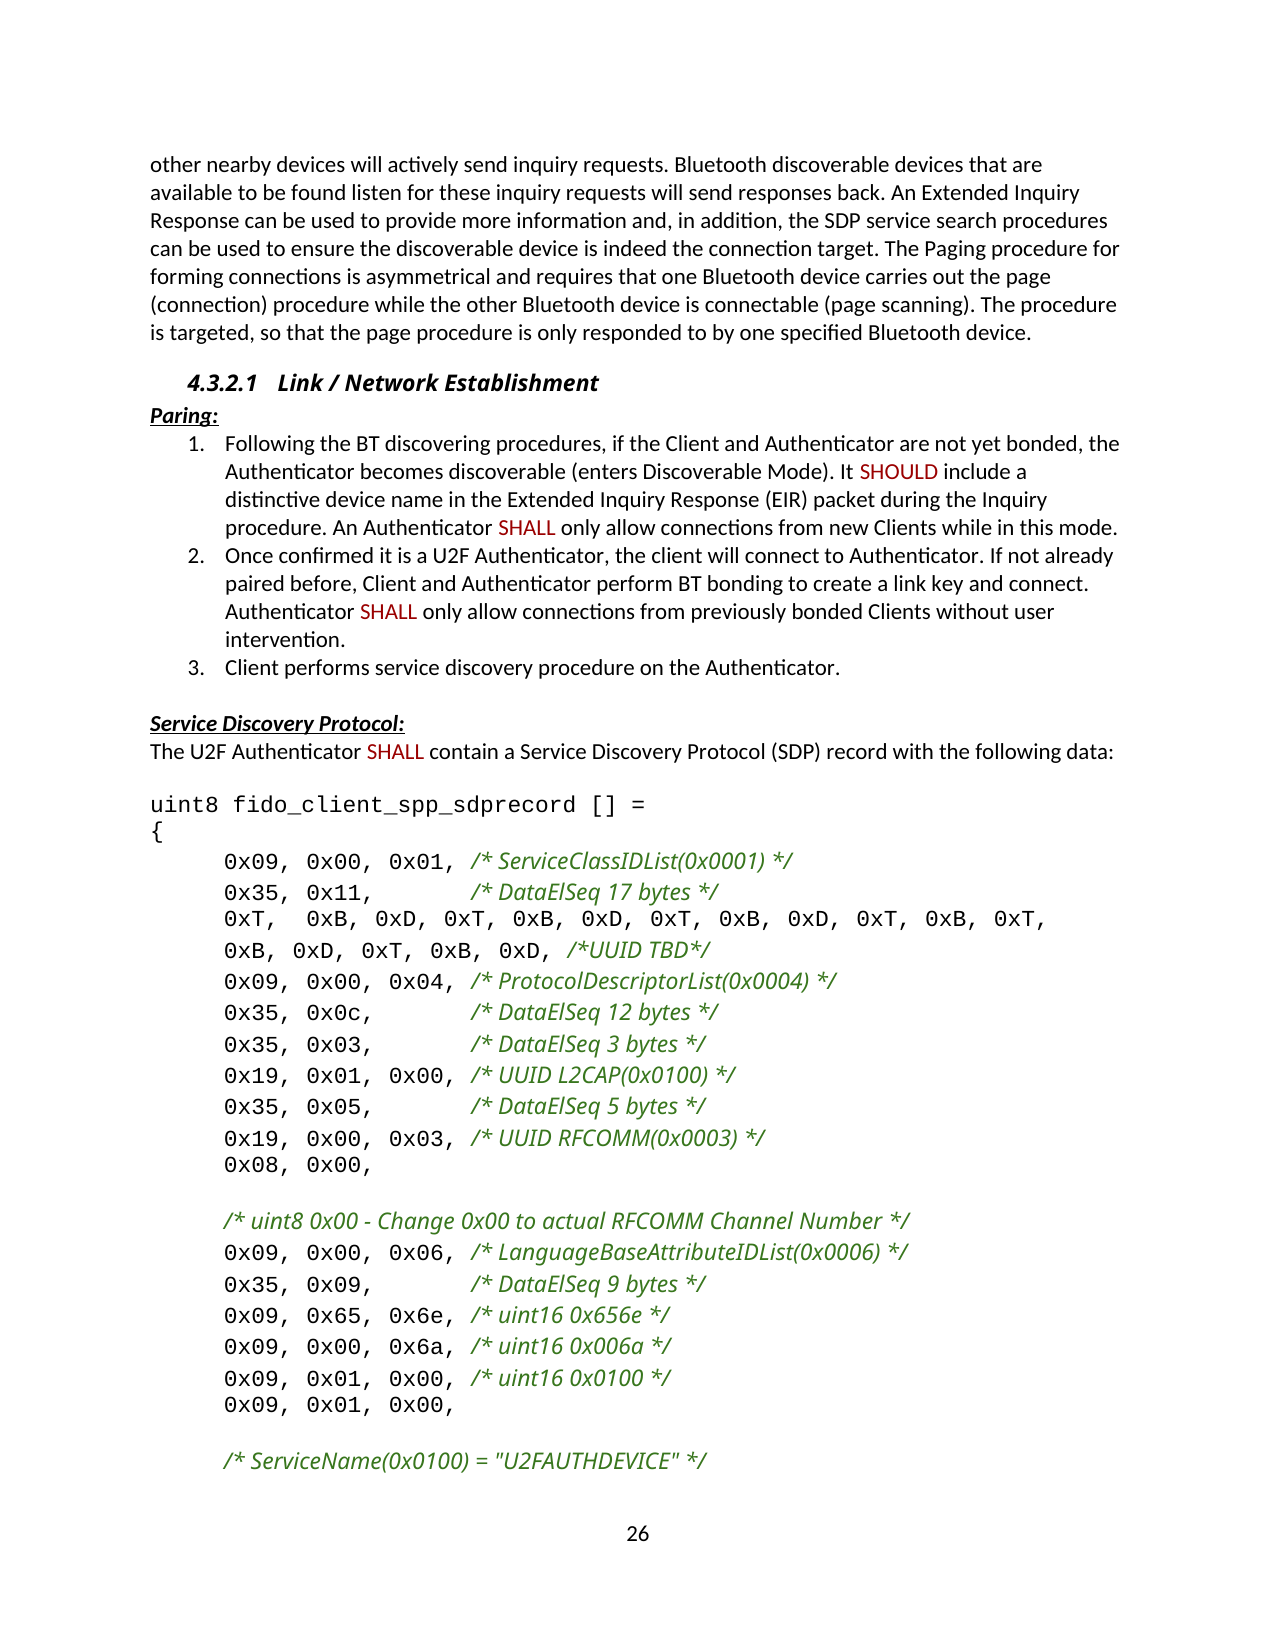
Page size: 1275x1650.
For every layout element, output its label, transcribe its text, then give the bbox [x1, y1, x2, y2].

text 0x08, 0x00, [224, 1153, 1125, 1179]
text 0x35, 0x03, /* DataElSeq 3 bytes */ [224, 1028, 1125, 1059]
text 0x35, 0x09, /* DataElSeq 9 bytes */ [224, 1267, 1125, 1299]
text 0x35, 0x11, /* DataElSeq 17 bytes */ [224, 876, 1125, 908]
text 0x19, 0x01, 0x00, /* UUID L2CAP(0x0100) */ [224, 1059, 1125, 1090]
text 0x19, 0x00, 0x03, /* UUID RFCOMM(0x0003) */ [224, 1122, 1125, 1153]
text 0x35, 0x05, /* DataElSeq 5 bytes */ [224, 1090, 1125, 1122]
text /* uint8 0x00 - Change 0x00 to actual RFCOMM Channel Number */ [224, 1205, 1125, 1236]
list Following the BT discovering procedures, if the Client and Authenticator are not yet bonded, the Authenticator becomes discoverable (enters Discoverable Mode). It SHOULD include a distinctive device name in the Extended Inquiry Response (EIR) packet during the Inquiry procedure. An Authenticator SHALL only allow connections from new Clients while in this mode. [187, 429, 1125, 541]
text 0x35, 0x0c, /* DataElSeq 12 bytes */ [224, 996, 1125, 1028]
text 0x09, 0x00, 0x06, /* LanguageBaseAttributeIDList(0x0006) */ [224, 1236, 1125, 1267]
text Paring: [150, 401, 1125, 429]
text 0x09, 0x00, 0x6a, /* uint16 0x006a */ [224, 1330, 1125, 1362]
subtitle Link / Network Establishment [187, 367, 1125, 398]
text { [150, 819, 1125, 845]
text 0x09, 0x01, 0x00, /* uint16 0x0100 */ [224, 1362, 1125, 1393]
list Client performs service discovery procedure on the Authenticator. [187, 653, 1125, 681]
text 0x09, 0x00, 0x04, /* ProtocolDescriptorList(0x0004) */ [224, 965, 1125, 996]
text 0x09, 0x00, 0x01, /* ServiceClassIDList(0x0001) */ [224, 845, 1125, 876]
text /* ServiceName(0x0100) = "U2FAUTHDEVICE" */ [224, 1445, 1125, 1476]
list Once confirmed it is a U2F Authenticator, the client will connect to Authenticator. If not already paired before, Client and Authenticator perform BT bonding to create a link key and connect. Authenticator SHALL only allow connections from previously bonded Clients without user intervention. [187, 541, 1125, 653]
text 0x09, 0x65, 0x6e, /* uint16 0x656e */ [224, 1299, 1125, 1330]
text 0xT, 0xB, 0xD, 0xT, 0xB, 0xD, 0xT, 0xB, 0xD, 0xT, 0xB, 0xT, 0xB, 0xD, 0xT, 0xB, 0xD, /*UUID TBD*/ [224, 908, 1125, 965]
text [150, 150, 1125, 346]
text uint8 fido_client_spp_sdprecord [] = [150, 793, 1125, 819]
text 0x09, 0x01, 0x00, [224, 1393, 1125, 1419]
text Service Discovery Protocol: [150, 709, 1125, 737]
text The U2F Authenticator SHALL contain a Service Discovery Protocol (SDP) record with the following data: [150, 737, 1125, 765]
